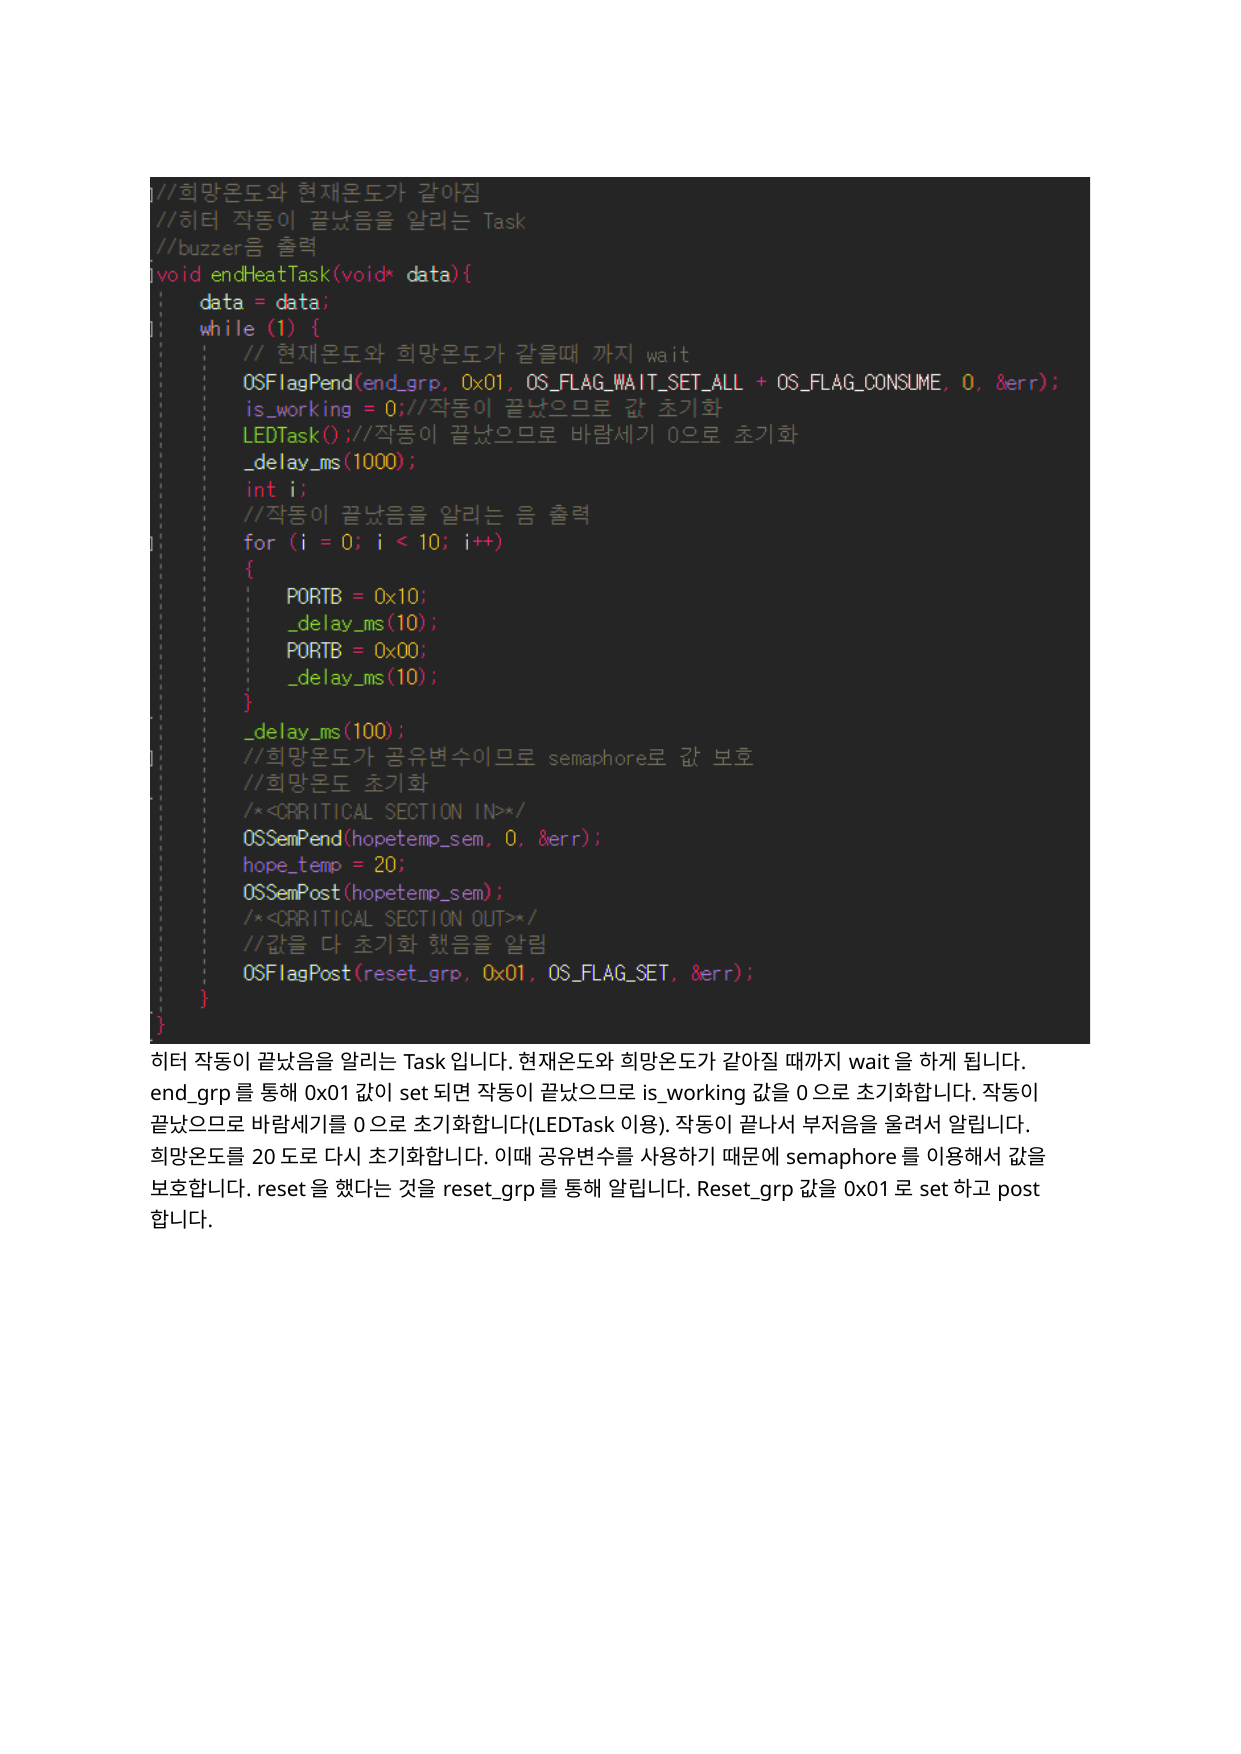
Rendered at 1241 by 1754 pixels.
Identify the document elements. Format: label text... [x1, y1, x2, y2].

picture [150, 177, 1091, 1044]
text 히터 작동이 끝났음을 알리는 Task입니다. 현재온도와 희망온도가 같아질 때까지 wait을 하게 됩니다. end_grp를 통해 0x01값이 set되면 작동이 끝났으므로 is_working 값을 0으로 초기화합니다. 작동이 끝났으므로 바람세기를 0으로 초기화합니다(LEDTask 이용). 작동이 끝나서 부저음을 울려서 알립니다. 희망온도를 20도로 다시 초기화합니다. 이때 공유변수를 사용하기 때문에 semaphore를 이용해서 값을 보호합니다. reset을 했다는 것을 reset_grp를 통해 알립니다. Reset_grp 값을 0x01로 set하고 post 합니다. [150, 1044, 1090, 1234]
